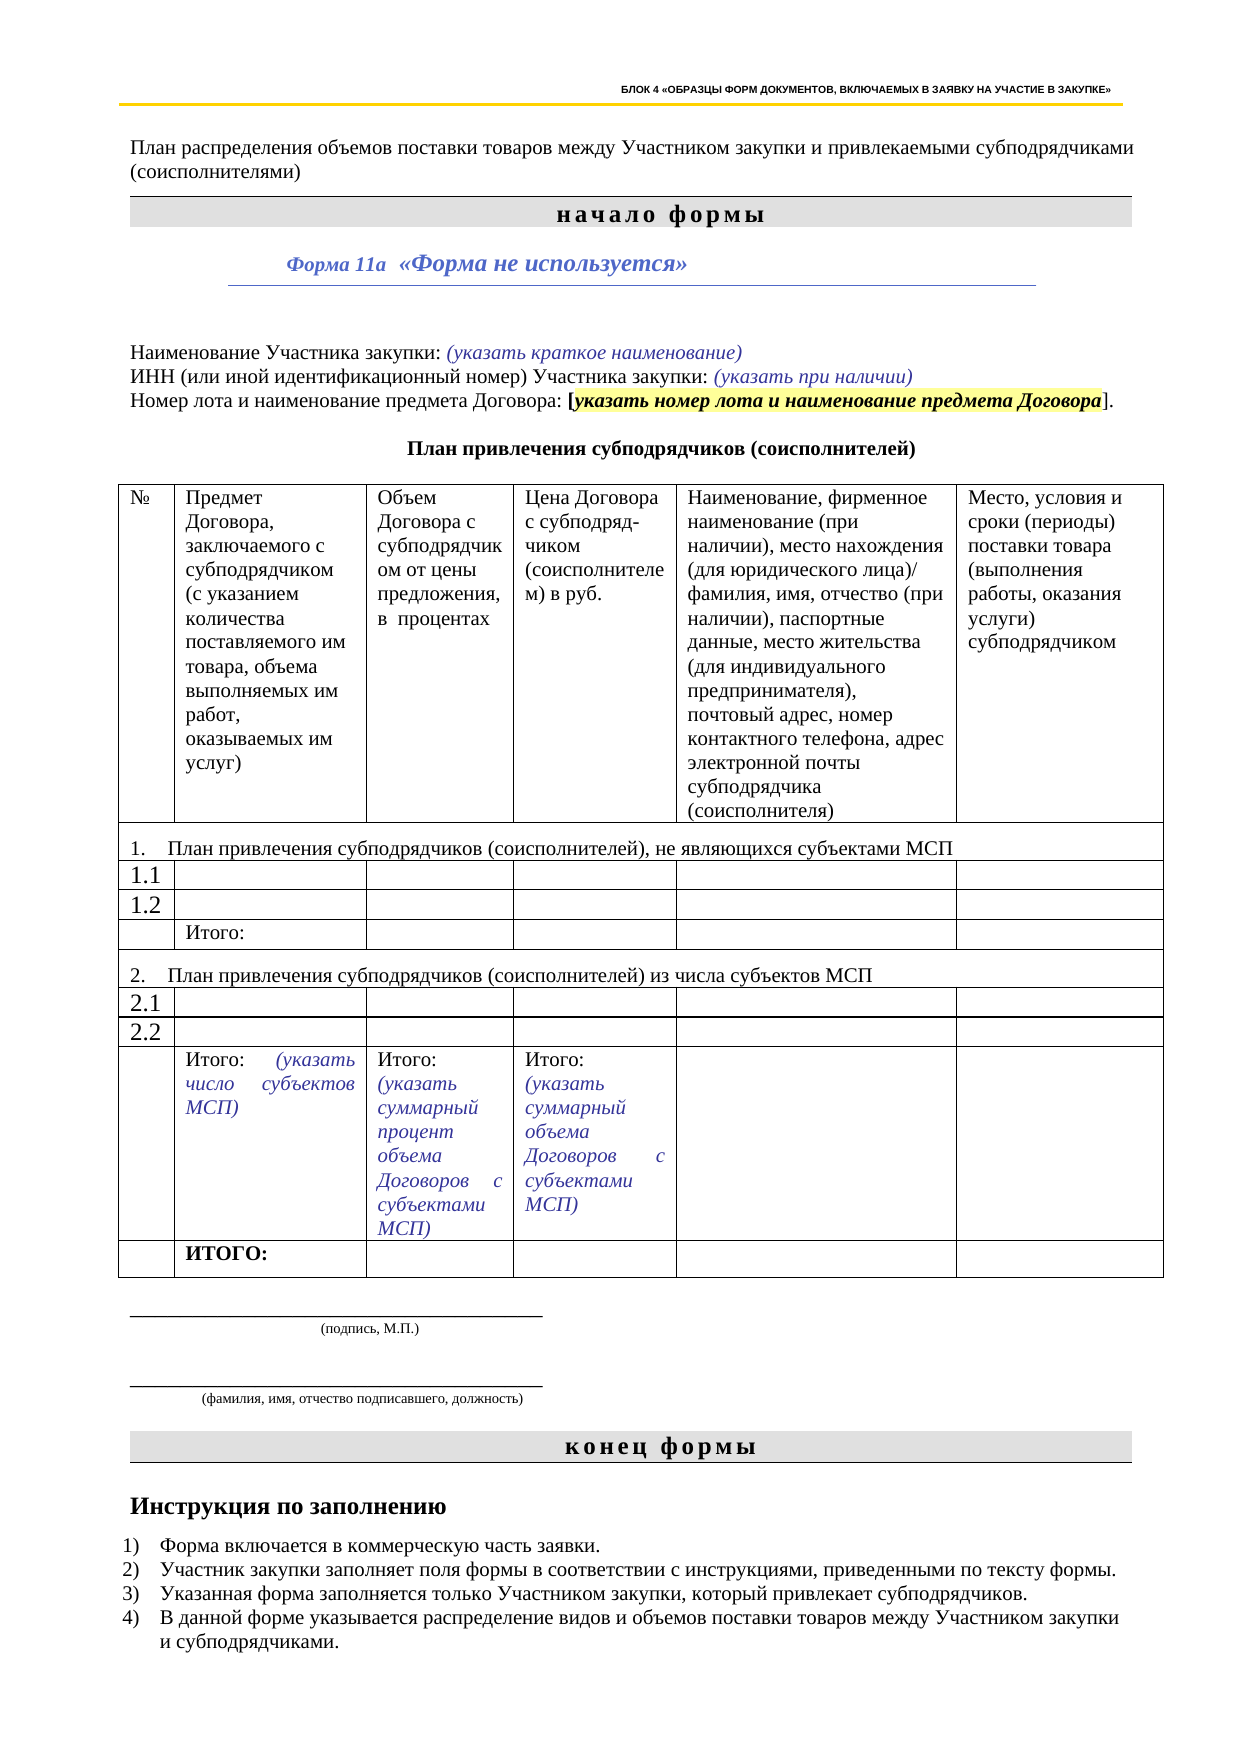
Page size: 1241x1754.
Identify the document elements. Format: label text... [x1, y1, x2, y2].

table_cell Итого: (указать суммарный объема Договоров с субъектами МСП) [514, 1047, 676, 1240]
table_cell [677, 988, 956, 1016]
list Участник закупки заполняет поля формы в соответствии с инструкциями, приведенными по тексту формы. [122, 1557, 1134, 1581]
table_cell Итого: (указать число субъектов МСП) [175, 1047, 366, 1240]
table_cell Итого: [175, 920, 366, 949]
text Номер лота и наименование предмета Договора: [указать номер лота и наименование предмета Договора]. [130, 388, 568, 412]
table_cell 1.2 [119, 890, 174, 919]
table_cell [367, 861, 513, 889]
table_cell [957, 1018, 1163, 1046]
table_header Место, условия и сроки (периоды) поставки товара (выполнения работы, оказания услуги) субподрядчиком [957, 485, 1163, 822]
table_cell [175, 861, 366, 889]
table_cell 2.1 [119, 988, 174, 1016]
table_cell [677, 1241, 956, 1277]
table_cell [514, 1018, 676, 1046]
list Форма включается в коммерческую часть заявки. [122, 1533, 1134, 1557]
table_cell ИТОГО: [175, 1241, 366, 1277]
list Указанная форма заполняется только Участником закупки, который привлекает субподрядчиков. [122, 1581, 1134, 1605]
table_cell [677, 1047, 956, 1240]
table_cell План привлечения субподрядчиков (соисполнителей) из числа субъектов МСП [119, 950, 1163, 987]
table_cell [957, 920, 1163, 949]
text Форма 11а «Форма не используется» [227, 248, 1036, 286]
table_cell [957, 1241, 1163, 1277]
table_header Объем Договора с субподрядчиком от цены предложения, в процентах [367, 485, 513, 822]
table_header Предмет Договора, заключаемого с субподрядчиком (с указанием количества поставляемого им товара, объема выполняемых им работ, оказываемых им услуг) [175, 485, 366, 822]
table_cell [514, 1241, 676, 1277]
table_cell [367, 988, 513, 1016]
text начало формы [130, 197, 1132, 227]
table_cell [119, 920, 174, 949]
table_cell [514, 988, 676, 1016]
text _________________________________ [130, 1291, 550, 1319]
table_cell [957, 861, 1163, 889]
text Наименование Участника закупки: (указать краткое наименование) [130, 340, 1134, 364]
text (фамилия, имя, отчество подписавшего, должность) [130, 1389, 550, 1418]
list В данной форме указывается распределение видов и объемов поставки товаров между Участником закупки и субподрядчиками. [122, 1605, 1134, 1653]
table_cell [957, 890, 1163, 919]
table_cell [514, 861, 676, 889]
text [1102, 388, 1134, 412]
table_cell [119, 1047, 174, 1240]
table_header Цена Договора с субподряд-чиком (соисполнителем) в руб. [514, 485, 676, 822]
table_cell [119, 1241, 174, 1277]
table_header № [119, 485, 174, 822]
table_cell 1.1 [119, 861, 174, 889]
text (подпись, М.П.) [130, 1319, 550, 1348]
table_cell [677, 861, 956, 889]
table_cell [367, 920, 513, 949]
table_cell [175, 1018, 366, 1046]
table_cell План привлечения субподрядчиков (соисполнителей), не являющихся субъектами МСП [119, 823, 1163, 859]
table_cell [175, 890, 366, 919]
text конец формы [130, 1431, 1132, 1462]
table_header Наименование, фирменное наименование (при наличии), место нахождения (для юридического лица)/ фамилия, имя, отчество (при наличии), паспортные данные, место жительства (для индивидуального предпринимателя), почтовый адрес, номер контактного телефона, адрес электронной почты субподрядчика (соисполнителя) [677, 485, 956, 822]
table_cell [957, 988, 1163, 1016]
table_cell [514, 920, 676, 949]
table_cell [677, 1018, 956, 1046]
table_cell [175, 988, 366, 1016]
table_cell [514, 890, 676, 919]
table_cell [367, 1241, 513, 1277]
table_cell [367, 890, 513, 919]
text ИНН (или иной идентификационный номер) Участника закупки: (указать при наличии) [130, 364, 1134, 388]
text План распределения объемов поставки товаров между Участником закупки и привлекаемыми субподрядчиками (соисполнителями) [130, 135, 1134, 183]
text План привлечения субподрядчиков (соисполнителей) [130, 436, 1134, 460]
table_cell [957, 1047, 1163, 1240]
table_cell 2.2 [119, 1018, 174, 1046]
text Инструкция по заполнению [130, 1491, 1134, 1520]
table_cell [367, 1018, 513, 1046]
table_cell [677, 920, 956, 949]
text _________________________________ [130, 1361, 550, 1389]
table_cell [677, 890, 956, 919]
table_cell Итого: (указать суммарный процент объема Договоров с субъектами МСП) [367, 1047, 513, 1240]
